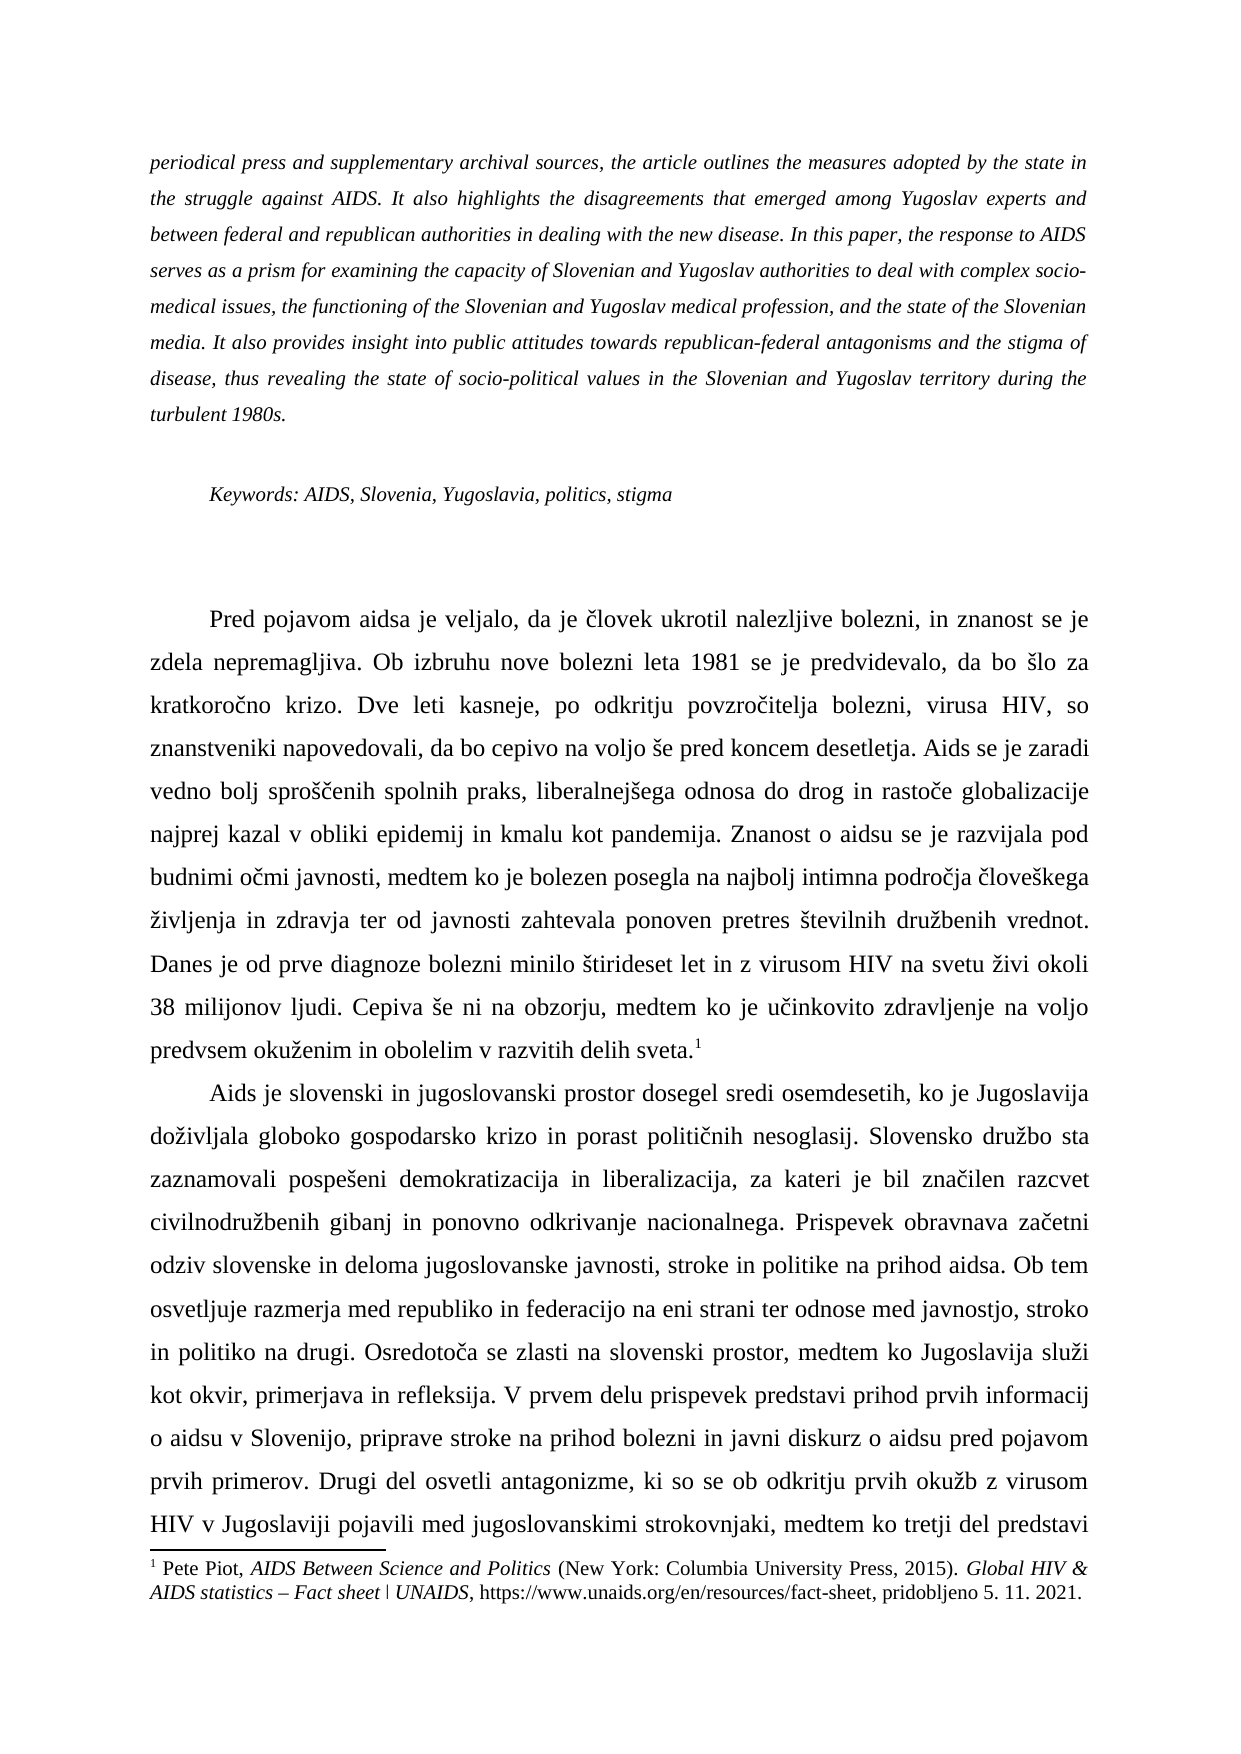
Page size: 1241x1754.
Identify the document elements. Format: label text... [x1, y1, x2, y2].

text Pred pojavom aidsa je veljalo, da je človek ukrotil nalezljive bolezni, in znanost se je zdela nepremagljiva. Ob izbruhu nove bolezni leta 1981 se je predvidevalo, da bo šlo za kratkoročno krizo. Dve leti kasneje, po odkritju povzročitelja bolezni, virusa HIV, so znanstveniki napovedovali, da bo cepivo na voljo še pred koncem desetletja. Aids se je zaradi vedno bolj sproščenih spolnih praks, liberalnejšega odnosa do drog in rastoče globalizacije najprej kazal v obliki epidemij in kmalu kot pandemija. Znanost o aidsu se je razvijala pod budnimi očmi javnosti, medtem ko je bolezen posegla na najbolj intimna področja človeškega življenja in zdravja ter od javnosti zahtevala ponoven pretres številnih družbenih vrednot. Danes je od prve diagnoze bolezni minilo štirideset let in z virusom HIV na svetu živi okoli 38 milijonov ljudi. Cepiva še ni na obzorju, medtem ko je učinkovito zdravljenje na voljo predvsem okuženim in obolelim v razvitih delih sveta. [150, 604, 1090, 1064]
text Keywords: AIDS, Slovenia, Yugoslavia, politics, stigma [150, 481, 1090, 506]
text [150, 150, 1090, 426]
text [150, 1078, 1090, 1538]
